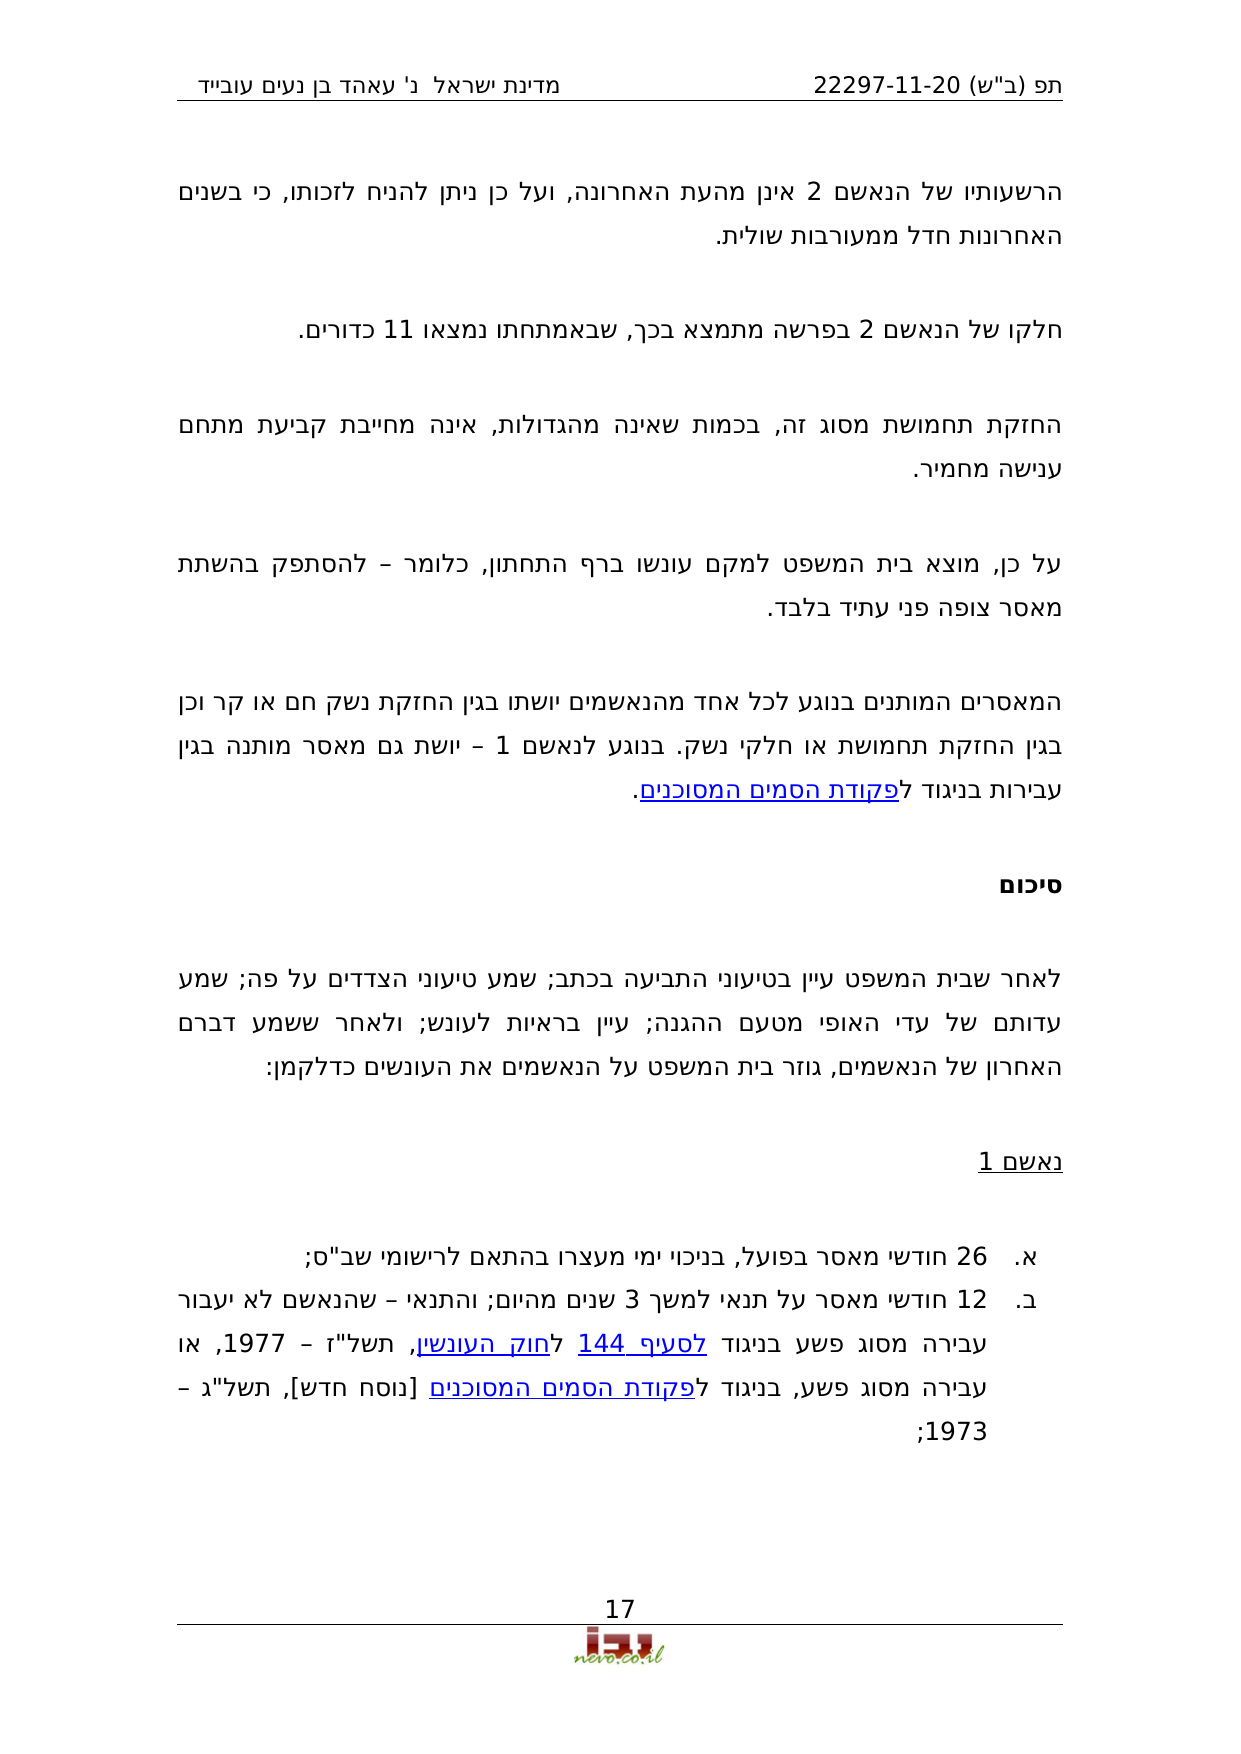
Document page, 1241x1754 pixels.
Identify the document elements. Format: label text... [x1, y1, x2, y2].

text סיכום [177, 870, 1063, 899]
text נאשם 1 [177, 1147, 1063, 1176]
text על כן, מוצא בית המשפט למקם עונשו ברף התחתון, כלומר – להסתפק בהשתת מאסר צופה פני עתיד בלבד. [177, 549, 1063, 622]
list 26 חודשי מאסר בפועל, בניכוי ימי מעצרו בהתאם לרישומי שב"ס; [177, 1242, 1026, 1271]
text חלקו של הנאשם 2 בפרשה מתמצא בכך, שבאמתחתו נמצאו 11 כדורים. [177, 316, 1063, 345]
list 12 חודשי מאסר על תנאי למשך 3 שנים מהיום; והתנאי – שהנאשם לא יעבור עבירה מסוג פשע בניגוד לסעיף 144 לחוק העונשין, תשל"ז – 1977, או עבירה מסוג פשע, בניגוד לפקודת הסמים המסוכנים [נוסח חדש], תשל"ג – 1973; [177, 1286, 1026, 1446]
text המאסרים המותנים בנוגע לכל אחד מהנאשמים יושתו בגין החזקת נשק חם או קר וכן בגין החזקת תחמושת או חלקי נשק. בנוגע לנאשם 1 – יושת גם מאסר מותנה בגין עבירות בניגוד לפקודת הסמים המסוכנים. [177, 688, 1063, 804]
text החזקת תחמושת מסוג זה, בכמות שאינה מהגדולות, אינה מחייבת קביעת מתחם ענישה מחמיר. [177, 411, 1063, 483]
text לאחר שבית המשפט עיין בטיעוני התביעה בכתב; שמע טיעוני הצדדים על פה; שמע עדותם של עדי האופי מטעם ההגנה; עיין בראיות לעונש; ולאחר ששמע דברם האחרון של הנאשמים, גוזר בית המשפט על הנאשמים את העונשים כדלקמן: [177, 965, 1063, 1081]
picture [574, 1626, 666, 1665]
text הרשעותיו של הנאשם 2 אינן מהעת האחרונה, ועל כן ניתן להניח לזכותו, כי בשנים האחרונות חדל ממעורבות שולית. [177, 177, 1063, 250]
